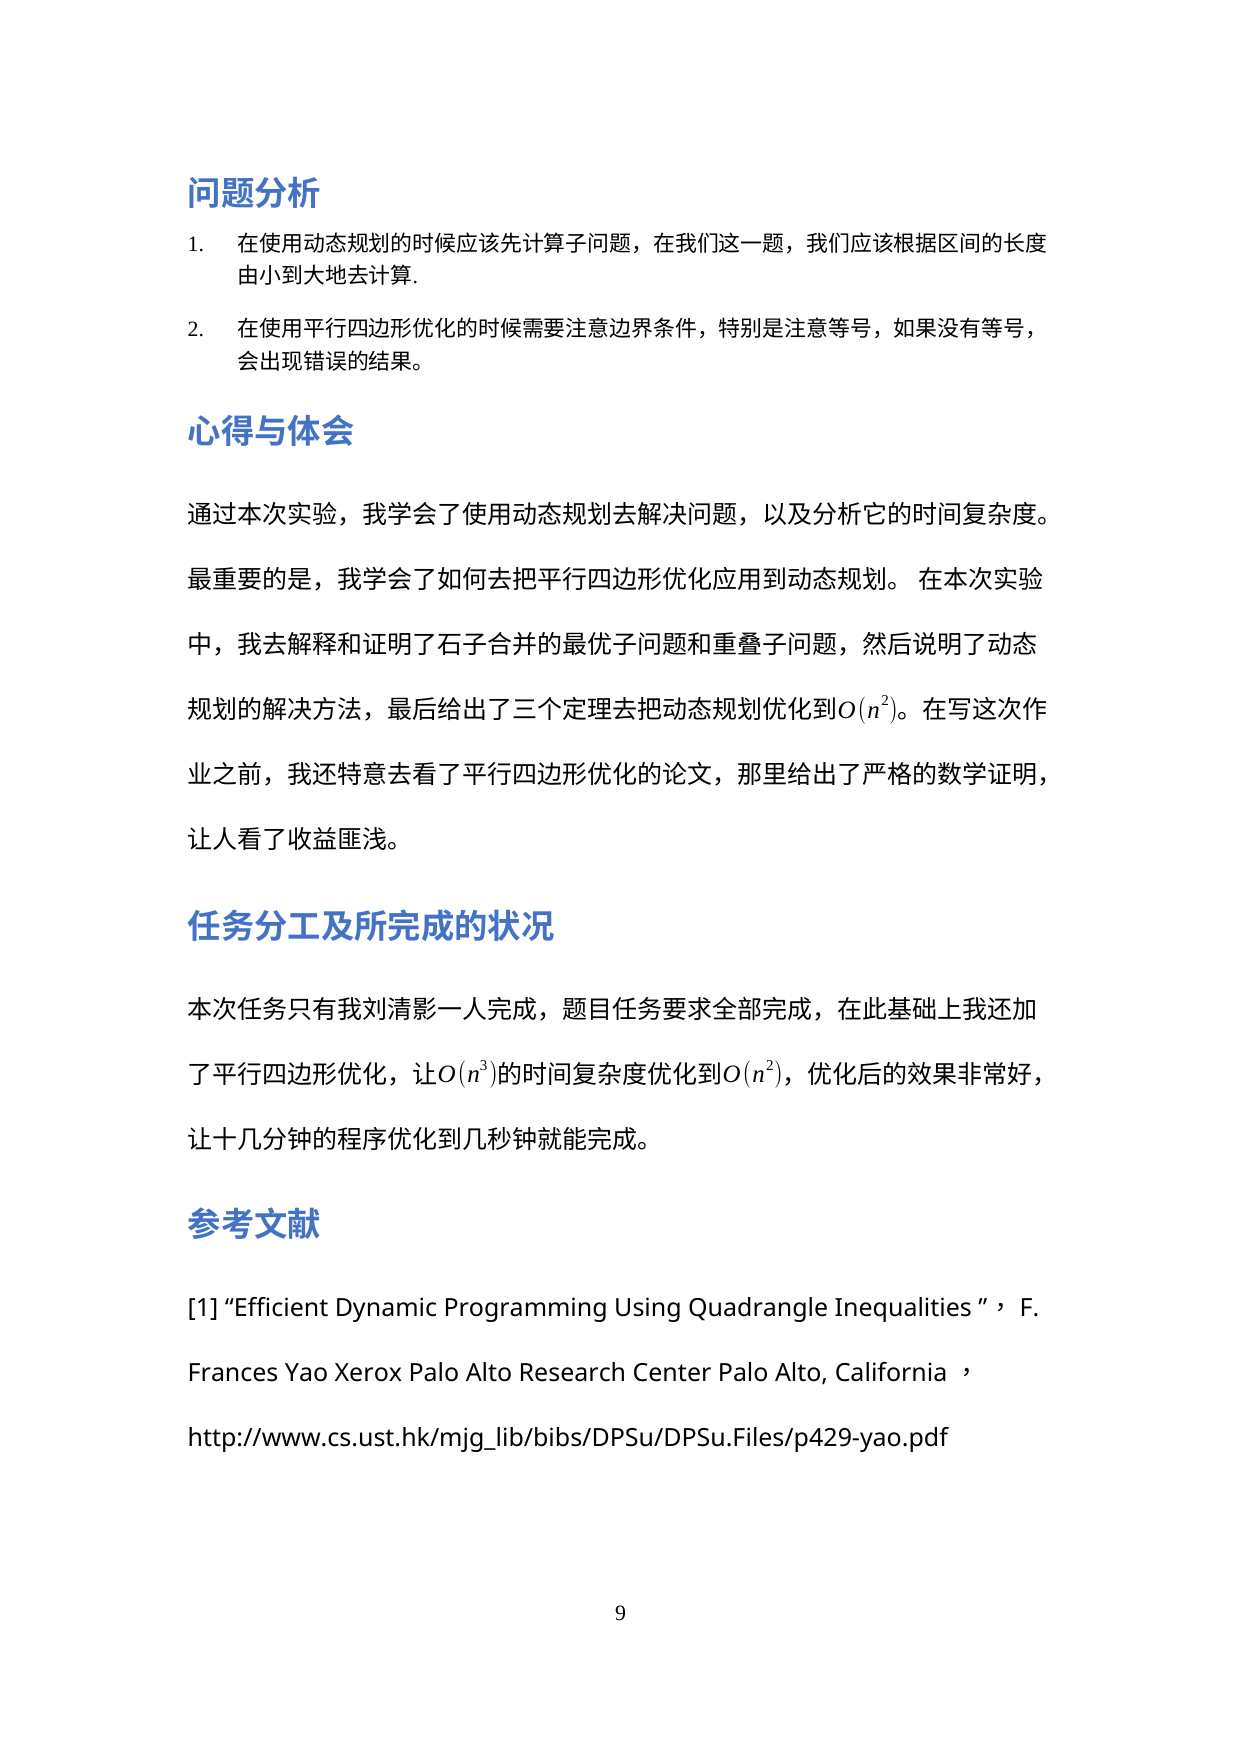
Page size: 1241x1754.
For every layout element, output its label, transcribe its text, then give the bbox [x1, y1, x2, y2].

subtitle 参考文献 [187, 1191, 1053, 1256]
subtitle 任务分工及所完成的状况 [187, 891, 1053, 956]
list 在使用动态规划的时候应该先计算子问题，在我们这一题，我们应该根据区间的长度由小到大地去计算. [187, 225, 1053, 290]
text 通过本次实验，我学会了使用动态规划去解决问题，以及分析它的时间复杂度。最重要的是，我学会了如何去把平行四边形优化应用到动态规划。 在本次实验中，我去解释和证明了石子合并的最优子问题和重叠子问题，然后说明了动态规划的解决方法，最后给出了三个定理去把动态规划优化到。在写这次作业之前，我还特意去看了平行四边形优化的论文，那里给出了严格的数学证明，让人看了收益匪浅。 [187, 481, 1053, 871]
subtitle 心得与体会 [187, 397, 1053, 462]
text [1] “Efficient Dynamic Programming Using Quadrangle Inequalities ”， F. Frances Yao Xerox Palo Alto Research Center Palo Alto, California ， http://www.cs.ust.hk/mjg_lib/bibs/DPSu/DPSu.Files/p429-yao.pdf [187, 1275, 1053, 1470]
list 在使用平行四边形优化的时候需要注意边界条件，特别是注意等号，如果没有等号，会出现错误的结果。 [187, 311, 1053, 376]
text 本次任务只有我刘清影一人完成，题目任务要求全部完成，在此基础上我还加了平行四边形优化，让的时间复杂度优化到，优化后的效果非常好，让十几分钟的程序优化到几秒钟就能完成。 [187, 975, 1053, 1170]
subtitle 问题分析 [187, 160, 1053, 225]
